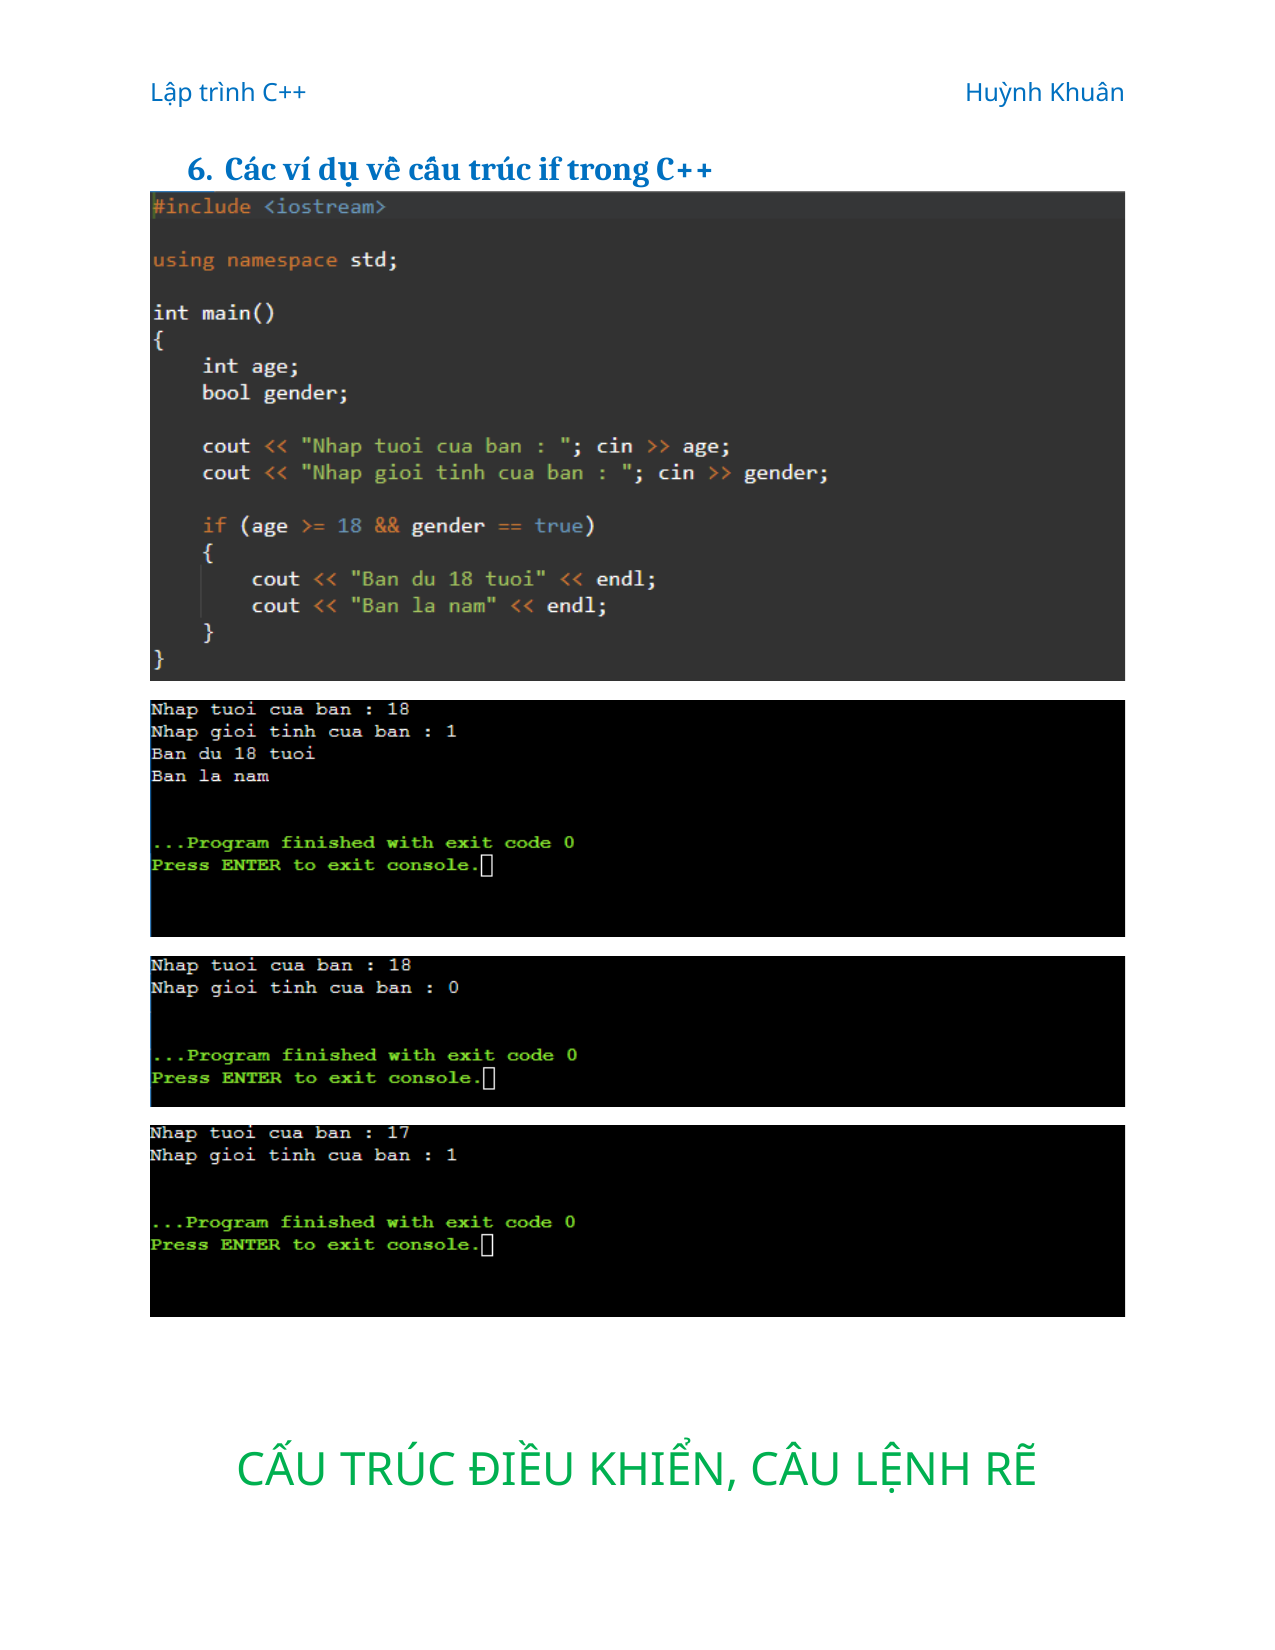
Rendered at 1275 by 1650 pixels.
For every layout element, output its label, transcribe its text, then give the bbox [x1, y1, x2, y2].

picture [150, 700, 1125, 937]
text CẤU TRÚC ĐIỀU KHIỂN, CÂU LỆNH RẼ [150, 1437, 1125, 1499]
picture [150, 191, 1125, 681]
subtitle Các ví dụ về cấu trúc if trong C++ [187, 150, 1125, 188]
picture [150, 956, 1125, 1107]
picture [150, 1125, 1125, 1317]
